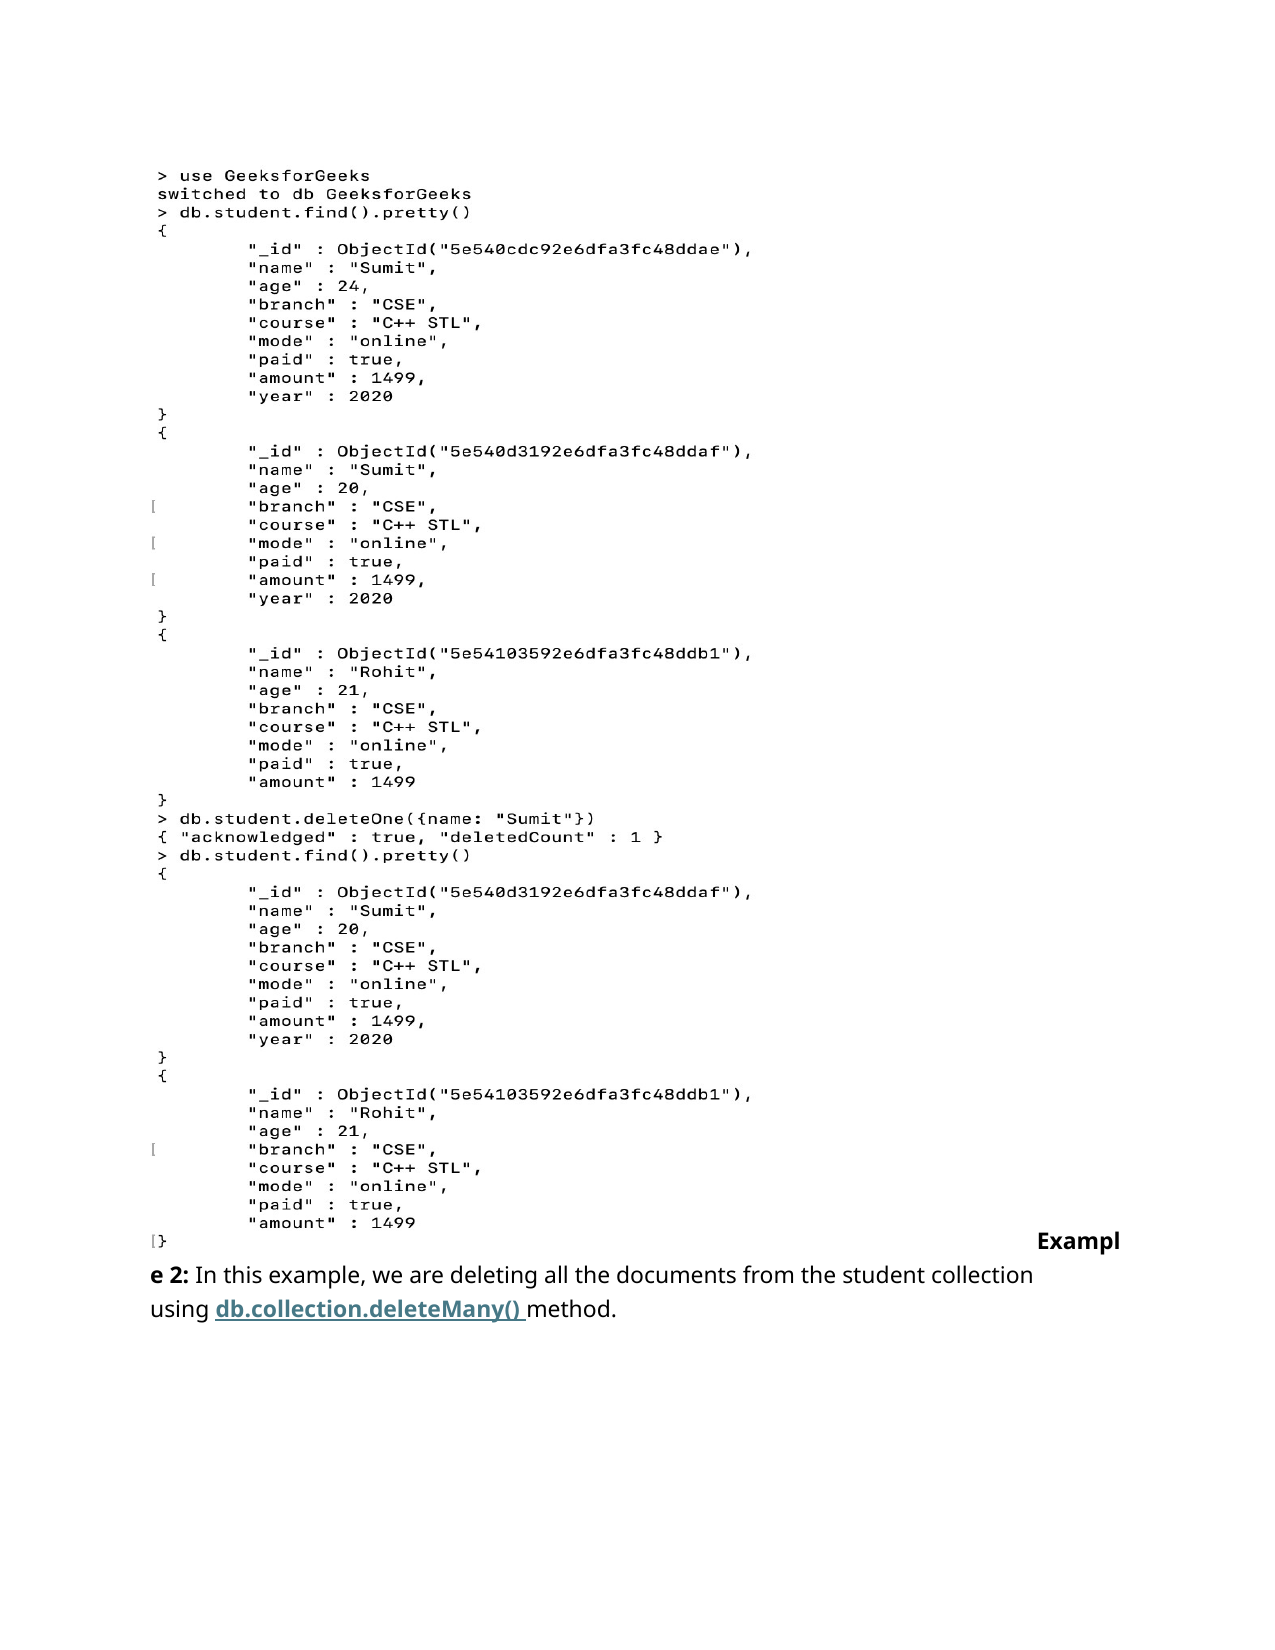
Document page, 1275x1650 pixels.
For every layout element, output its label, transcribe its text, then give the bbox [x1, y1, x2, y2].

picture [150, 150, 1037, 1250]
